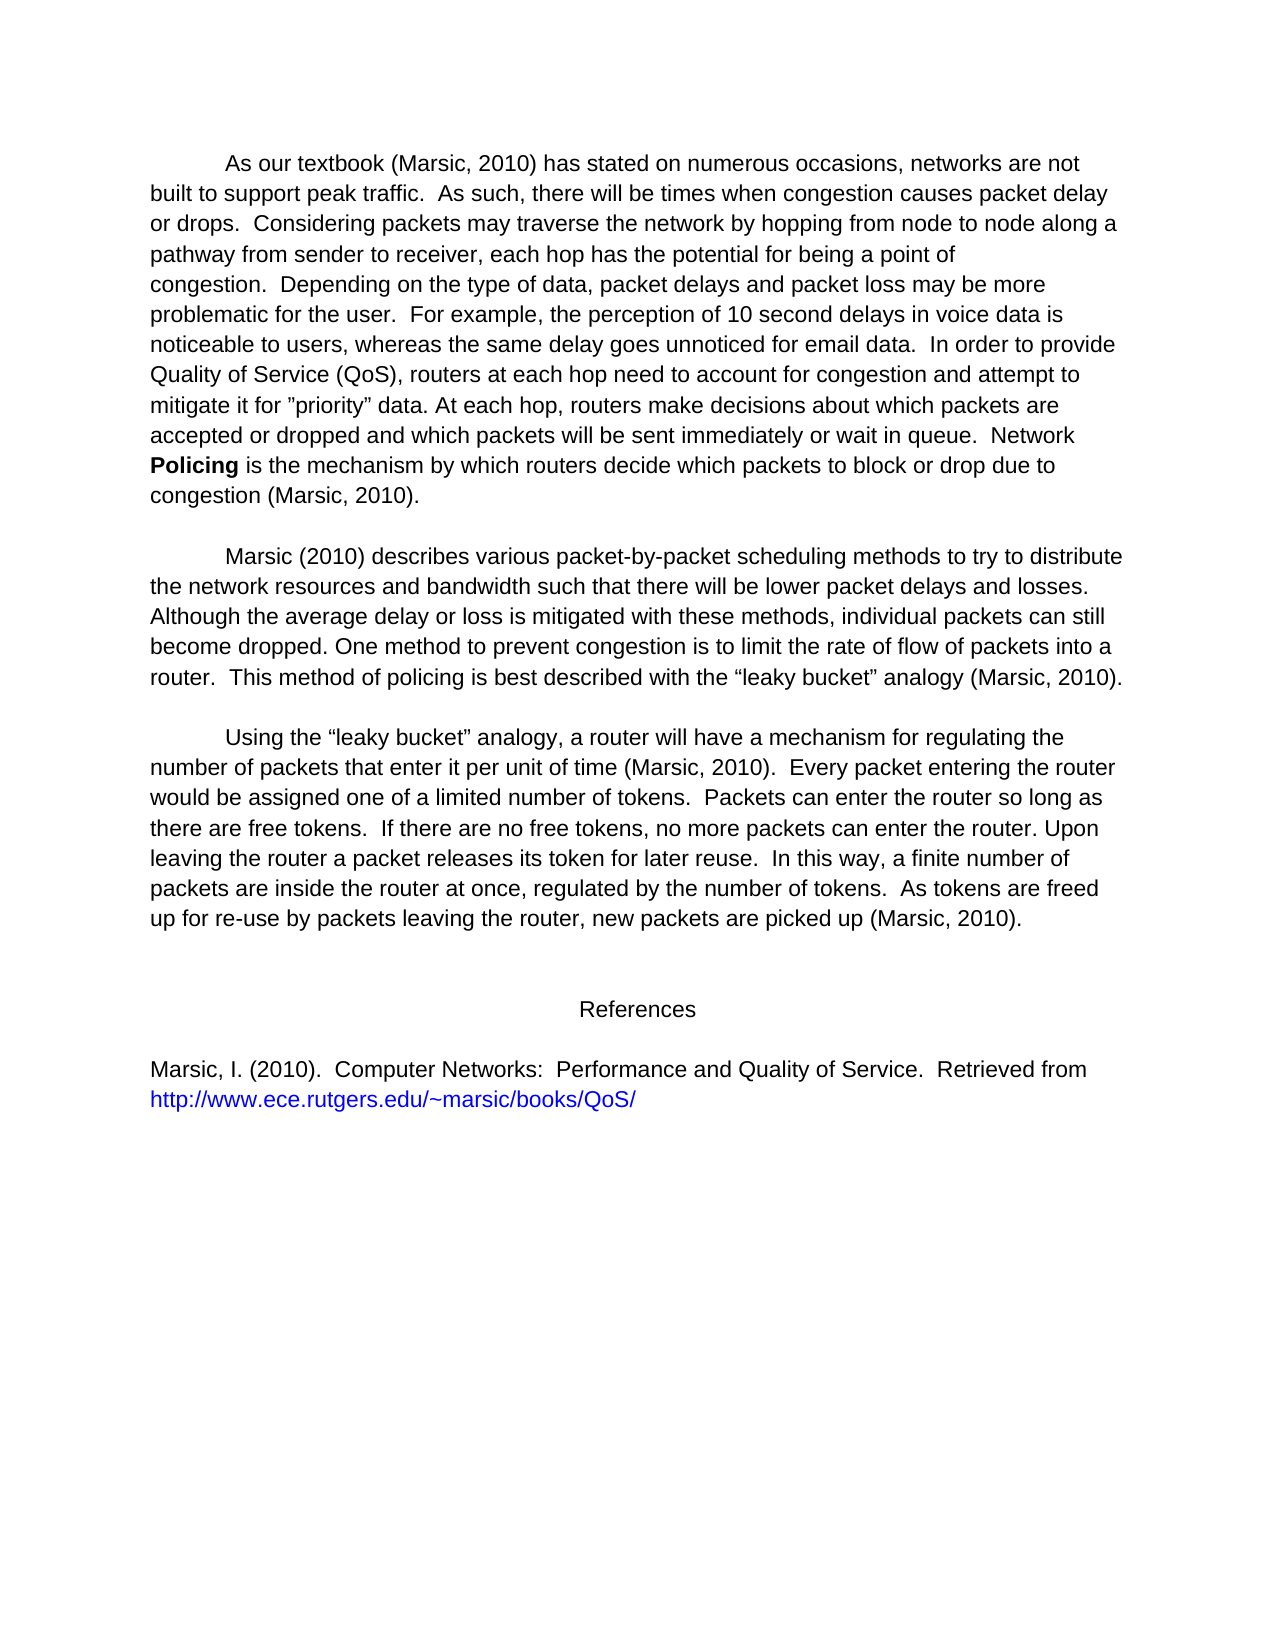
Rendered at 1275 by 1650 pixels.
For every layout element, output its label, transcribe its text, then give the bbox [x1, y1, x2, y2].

text congestion. Depending on the type of data, packet delays and packet loss may be more problematic for the user. For example, the perception of 10 second delays in voice data is noticeable to users, whereas the same delay goes unnoticed for email data. In order to provide Quality of Service (QoS), routers at each hop need to account for congestion and attempt to mitigate it for ”priority” data. At each hop, routers make decisions about which packets are accepted or dropped and which packets will be sent immediately or wait in queue. Network Policing is the mechanism by which routers decide which packets to block or drop due to congestion (Marsic, 2010). [150, 271, 1125, 509]
text Marsic, I. (2010). Computer Networks: Performance and Quality of Service. Retrieved from http://www.ece.rutgers.edu/~marsic/books/QoS/ [150, 1056, 1125, 1113]
text Using the “leaky bucket” analogy, a router will have a mechanism for regulating the number of packets that enter it per unit of time (Marsic, 2010). Every packet entering the router would be assigned one of a limited number of tokens. Packets can enter the router so long as there are free tokens. If there are no free tokens, no more packets can enter the router. Upon leaving the router a packet releases its token for later reuse. In this way, a finite number of packets are inside the router at once, regulated by the number of tokens. As tokens are freed up for re-use by packets leaving the router, new packets are picked up (Marsic, 2010). [150, 724, 1125, 932]
text References [150, 996, 1125, 1022]
text Marsic (2010) describes various packet-by-packet scheduling methods to try to distribute the network resources and bandwidth such that there will be lower packet delays and losses. Although the average delay or loss is mitigated with these methods, individual packets can still become dropped. One method to prevent congestion is to limit the rate of flow of packets into a router. This method of policing is best described with the “leaky bucket” analogy (Marsic, 2010). [150, 543, 1125, 690]
text As our textbook (Marsic, 2010) has stated on numerous occasions, networks are not built to support peak traffic. As such, there will be times when congestion causes packet delay or drops. Considering packets may traverse the network by hopping from node to node along a pathway from sender to receiver, each hop has the potential for being a point of [150, 150, 1125, 267]
